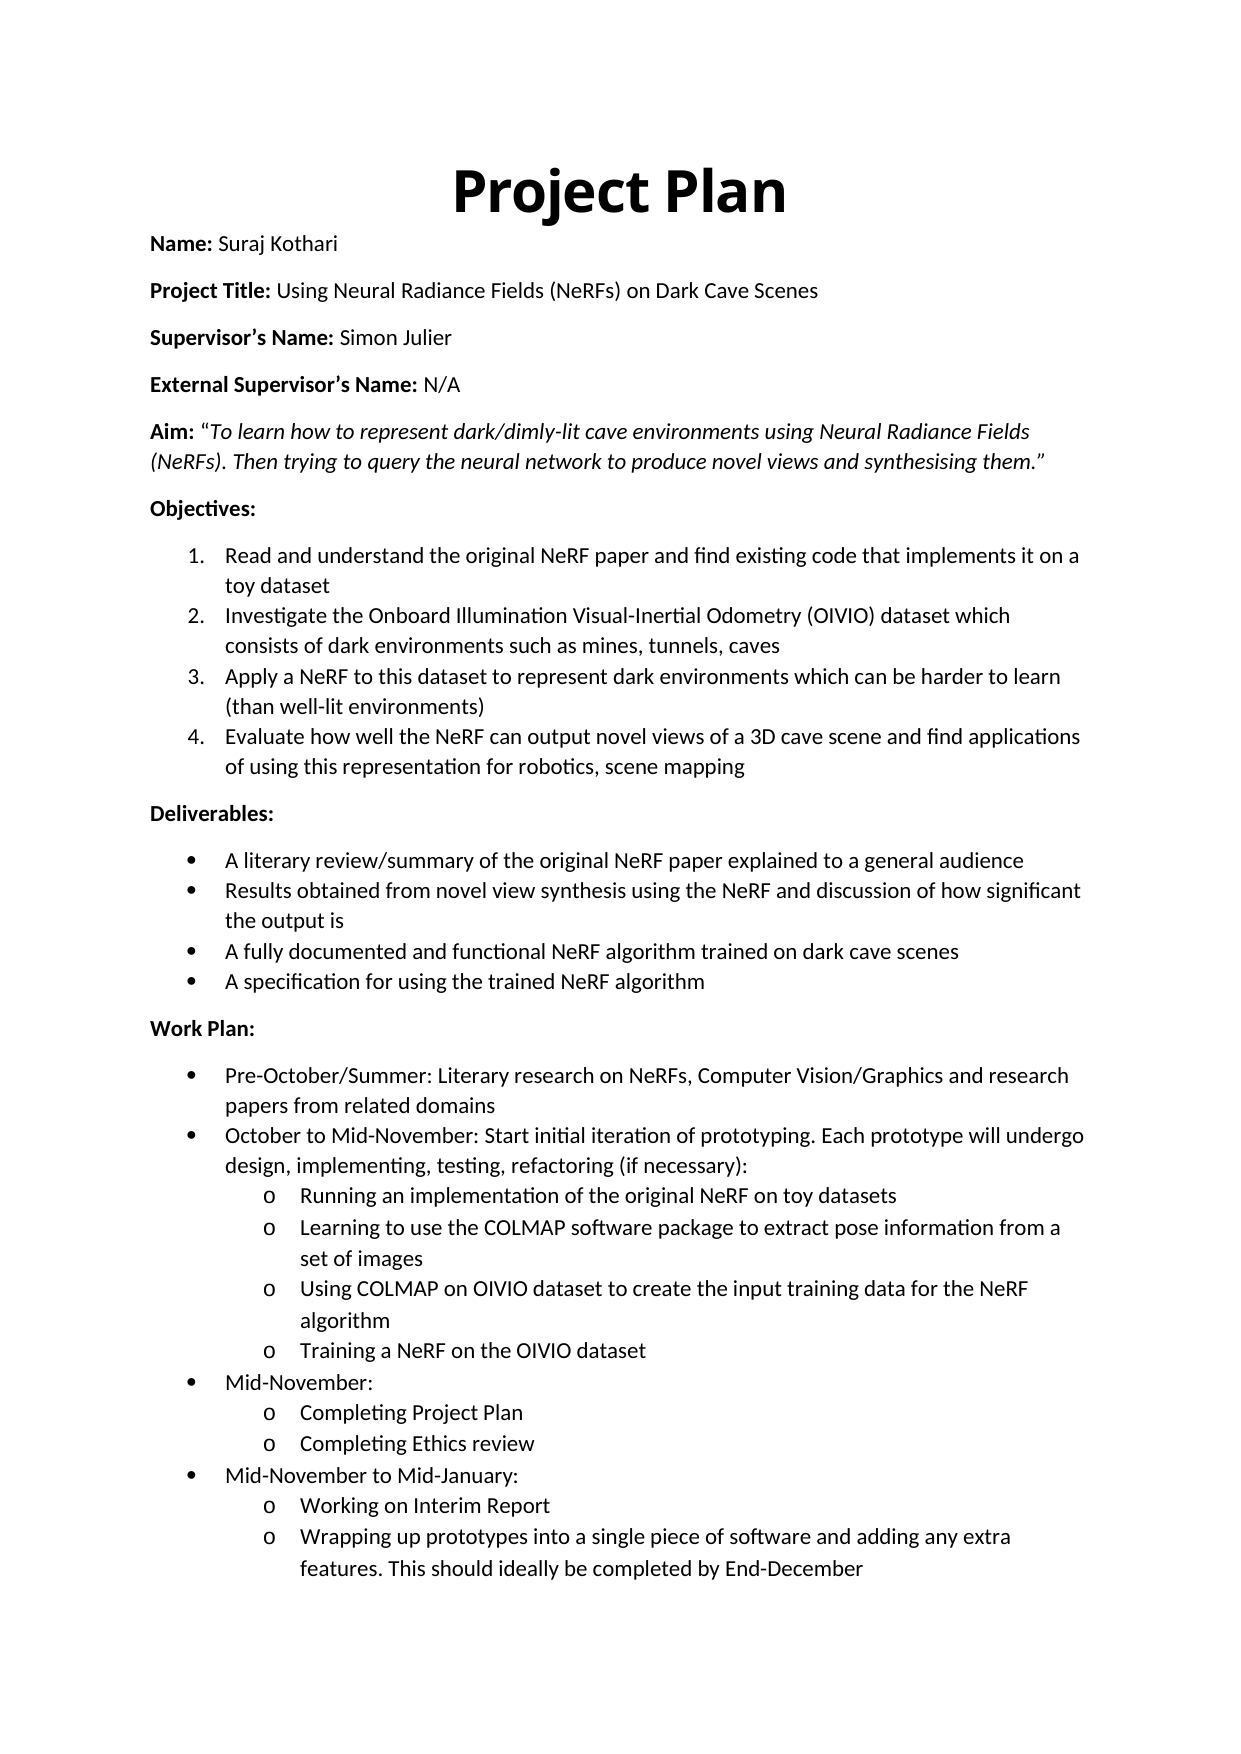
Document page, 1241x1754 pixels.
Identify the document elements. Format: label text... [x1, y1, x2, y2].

text Name: Suraj Kothari [150, 229, 1090, 257]
list Using COLMAP on OIVIO dataset to create the input training data for the NeRF algorithm [262, 1274, 1090, 1334]
title Project Plan [150, 150, 1090, 229]
list A literary review/summary of the original NeRF paper explained to a general audience [187, 846, 1090, 874]
list Mid-November to Mid-January: [187, 1461, 1090, 1489]
list A fully documented and functional NeRF algorithm trained on dark cave scenes [187, 937, 1090, 965]
list Results obtained from novel view synthesis using the NeRF and discussion of how significant the output is [187, 876, 1090, 934]
list Mid-November: [187, 1368, 1090, 1396]
text Objectives: [150, 494, 1090, 522]
list Working on Interim Report [262, 1491, 1090, 1520]
list Learning to use the COLMAP software package to extract pose information from a set of images [262, 1213, 1090, 1272]
list Evaluate how well the NeRF can output novel views of a 3D cave scene and find applications of using this representation for robotics, scene mapping [187, 722, 1090, 780]
text Aim: “To learn how to represent dark/dimly-lit cave environments using Neural Radiance Fields (NeRFs). Then trying to query the neural network to produce novel views and synthesising them.” [150, 417, 1090, 475]
list Investigate the Onboard Illumination Visual-Inertial Odometry (OIVIO) dataset which consists of dark environments such as mines, tunnels, caves [187, 601, 1090, 659]
list Training a NeRF on the OIVIO dataset [262, 1336, 1090, 1365]
list Completing Ethics review [262, 1429, 1090, 1458]
text Work Plan: [150, 1014, 1090, 1042]
list Read and understand the original NeRF paper and find existing code that implements it on a toy dataset [187, 541, 1090, 599]
list Running an implementation of the original NeRF on toy datasets [262, 1182, 1090, 1211]
list Completing Project Plan [262, 1398, 1090, 1427]
text External Supervisor’s Name: N/A [150, 370, 1090, 398]
list Apply a NeRF to this dataset to represent dark environments which can be harder to learn (than well-lit environments) [187, 662, 1090, 720]
list October to Mid-November: Start initial iteration of prototyping. Each prototype will undergo design, implementing, testing, refactoring (if necessary): [187, 1121, 1090, 1179]
list Wrapping up prototypes into a single piece of software and adding any extra features. This should ideally be completed by End-December [262, 1522, 1090, 1582]
list Pre-October/Summer: Literary research on NeRFs, Computer Vision/Graphics and research papers from related domains [187, 1061, 1090, 1119]
list A specification for using the trained NeRF algorithm [187, 967, 1090, 995]
text Project Title: Using Neural Radiance Fields (NeRFs) on Dark Cave Scenes [150, 276, 1090, 304]
text Deliverables: [150, 799, 1090, 827]
text Supervisor’s Name: Simon Julier [150, 323, 1090, 351]
